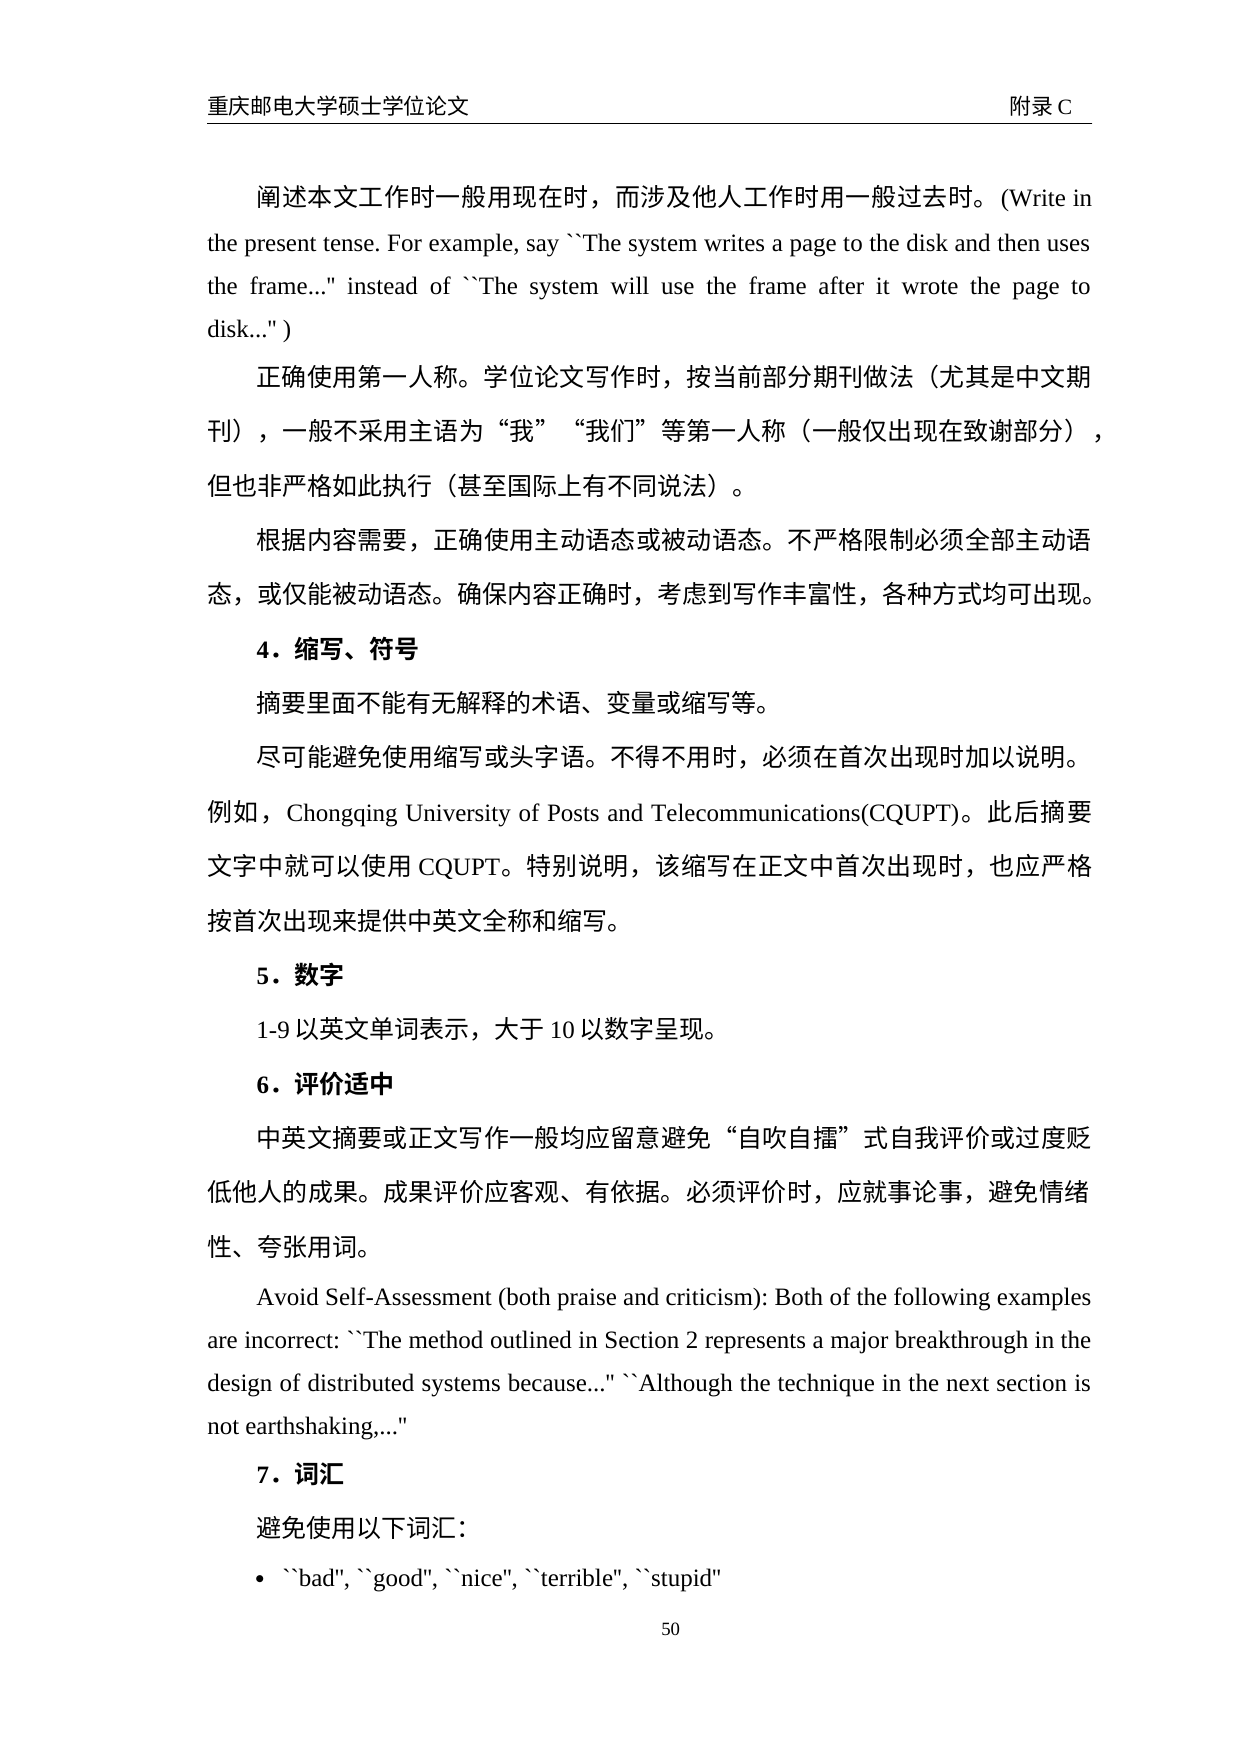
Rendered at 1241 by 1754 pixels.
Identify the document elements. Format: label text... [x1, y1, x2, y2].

list Avoid Self-Assessment (both praise and criticism): Both of the following examples are incorrect: ``The method outlined in Section 2 represents a major breakthrough in the design of distributed systems because...'' ``Although the technique in the next section is not earthshaking,...'' [207, 1282, 1092, 1440]
list 数字 [207, 955, 1092, 992]
list 词汇 [207, 1454, 1092, 1490]
list 正确使用第一人称。学位论文写作时，按当前部分期刊做法（尤其是中文期刊），一般不采用主语为“我”“我们”等第一人称（一般仅出现在致谢部分），但也非严格如此执行（甚至国际上有不同说法）。 [207, 357, 1092, 502]
list 尽可能避免使用缩写或头字语。不得不用时，必须在首次出现时加以说明。例如，Chongqing University of Posts and Telecommunications(CQUPT)。此后摘要文字中就可以使用CQUPT。特别说明，该缩写在正文中首次出现时，也应严格按首次出现来提供中英文全称和缩写。 [207, 738, 1092, 937]
list 避免使用以下词汇： [256, 1508, 1092, 1545]
list 摘要里面不能有无解释的术语、变量或缩写等。 [207, 683, 1092, 720]
list 中英文摘要或正文写作一般均应留意避免“自吹自擂”式自我评价或过度贬低他人的成果。成果评价应客观、有依据。必须评价时，应就事论事，避免情绪性、夸张用词。 [207, 1118, 1092, 1263]
list 1-9以英文单词表示，大于10以数字呈现。 [207, 1010, 1092, 1046]
list 缩写、符号 [207, 629, 1092, 665]
list ``bad'', ``good'', ``nice'', ``terrible'', ``stupid'' [207, 1563, 1092, 1592]
list 评价适中 [207, 1064, 1092, 1100]
list 根据内容需要，正确使用主动语态或被动语态。不严格限制必须全部主动语态，或仅能被动语态。确保内容正确时，考虑到写作丰富性，各种方式均可出现。 [207, 520, 1092, 611]
list 阐述本文工作时一般用现在时，而涉及他人工作时用一般过去时。(Write in the present tense. For example, say ``The system writes a page to the disk and then uses the frame...'' instead of ``The system will use the frame after it wrote the page to disk...'' ) [207, 177, 1092, 343]
